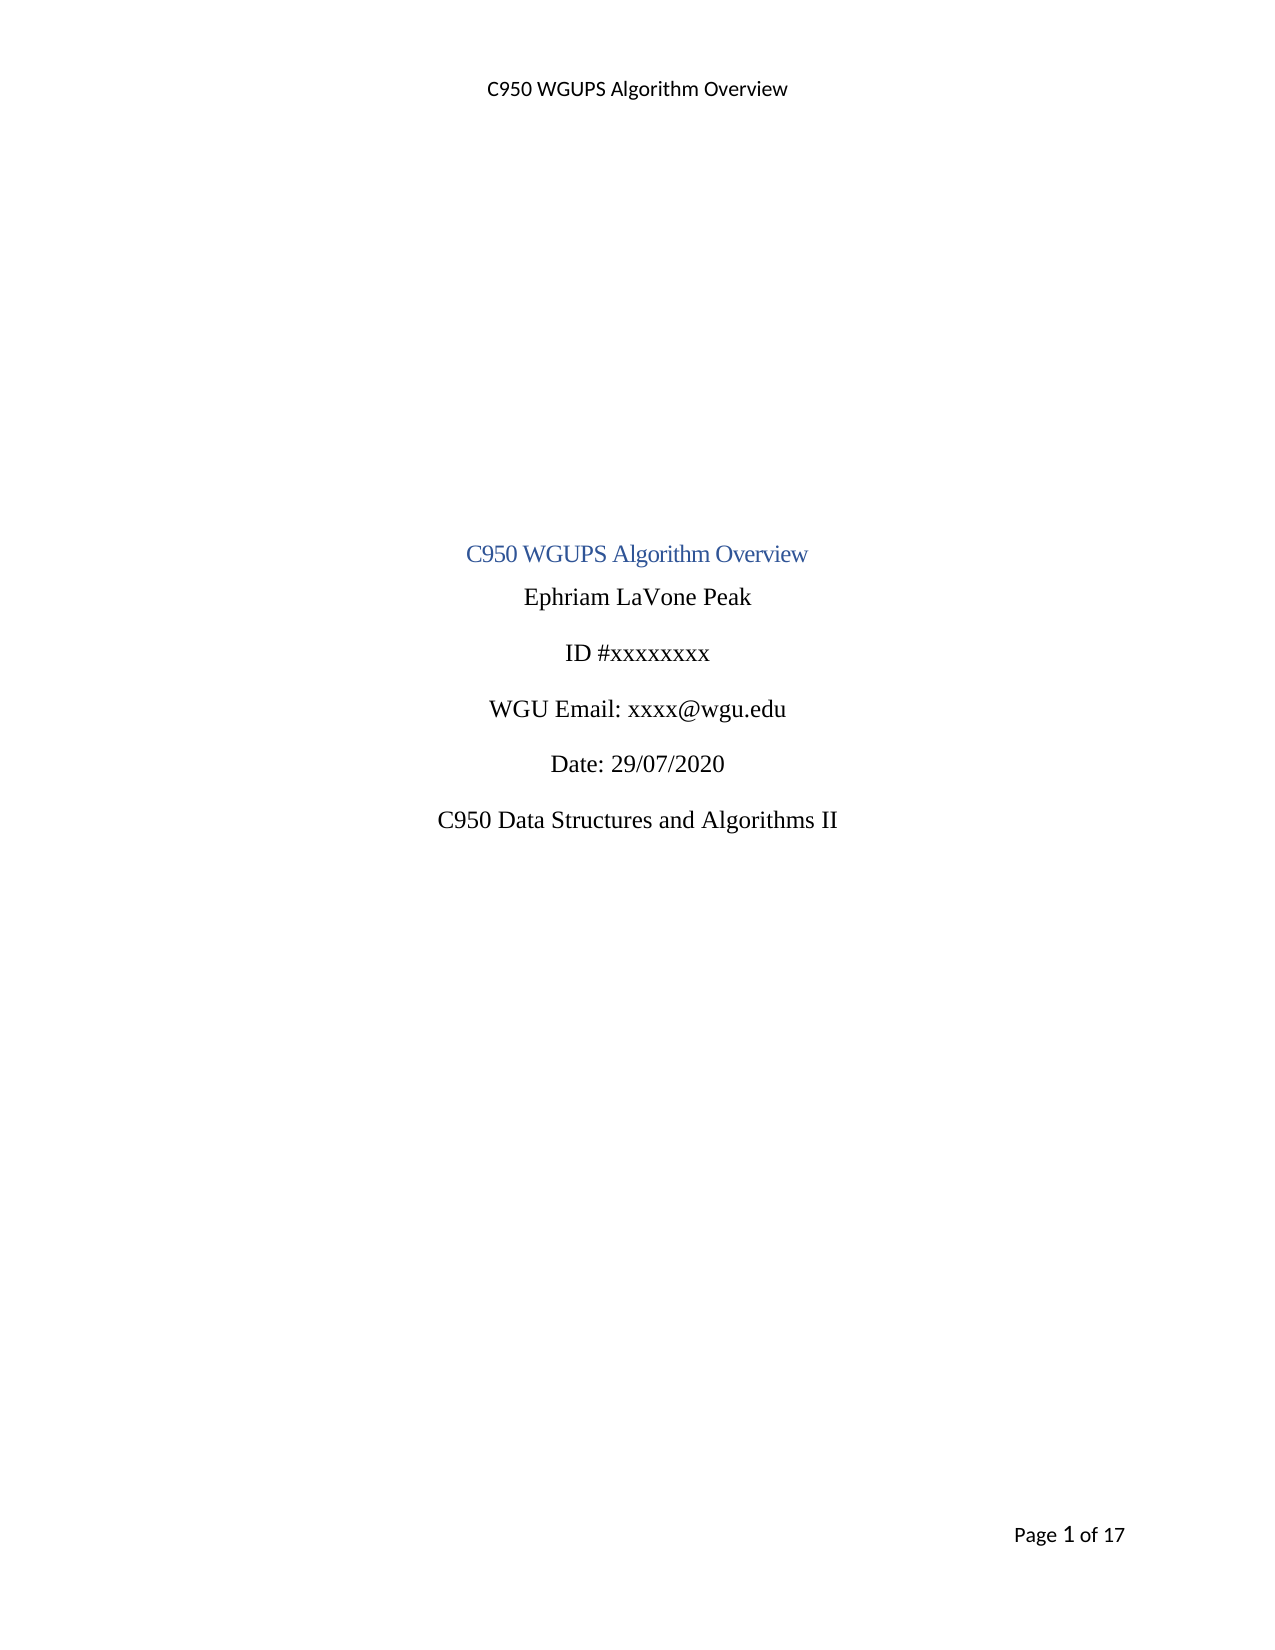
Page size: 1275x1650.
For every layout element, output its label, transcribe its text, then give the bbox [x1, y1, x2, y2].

text C950 Data Structures and Algorithms II [150, 805, 1125, 834]
text Date: 29/07/2020 [150, 749, 1125, 778]
text WGU Email: xxxx@wgu.edu [150, 694, 1125, 722]
text Ephriam LaVone Peak [150, 582, 1125, 611]
title C950 WGUPS Algorithm Overview [150, 539, 1125, 568]
text ID #xxxxxxxx [150, 638, 1125, 667]
